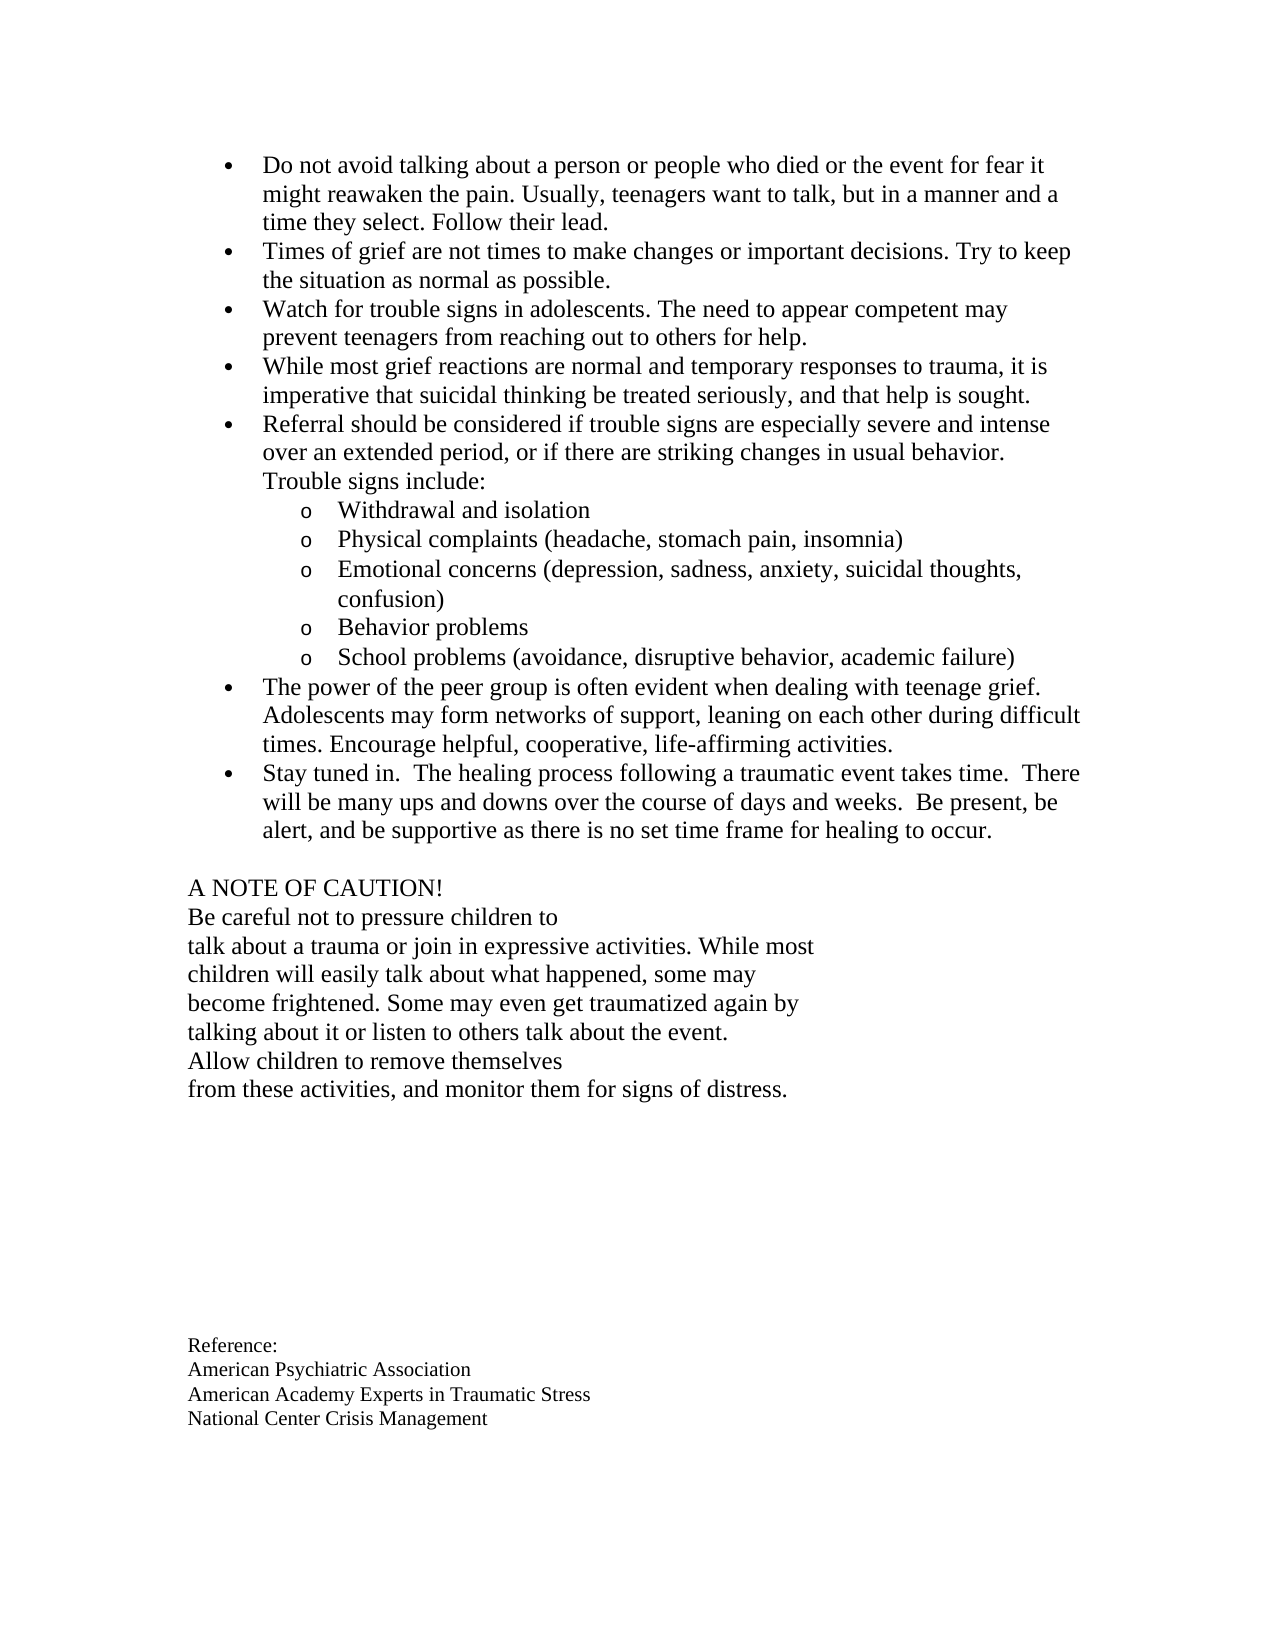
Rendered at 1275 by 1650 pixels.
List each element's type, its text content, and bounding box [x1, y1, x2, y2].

text National Center Crisis Management [187, 1406, 1087, 1429]
text talk about a trauma or join in expressive activities. While most [187, 931, 1087, 959]
list School problems (avoidance, disruptive behavior, academic failure) [300, 642, 1087, 672]
text A NOTE OF CAUTION! [187, 873, 1087, 902]
list Watch for trouble signs in adolescents. The need to appear competent may prevent teenagers from reaching out to others for help. [225, 294, 1087, 351]
list Physical complaints (headache, stomach pain, insomnia) [300, 524, 1087, 554]
list Times of grief are not times to make changes or important decisions. Try to keep the situation as normal as possible. [225, 236, 1087, 294]
text from these activities, and monitor them for signs of distress. [187, 1074, 1087, 1103]
list The power of the peer group is often evident when dealing with teenage grief. Adolescents may form networks of support, leaning on each other during difficult times. Encourage helpful, cooperative, life-affirming activities. [225, 672, 1087, 758]
list Emotional concerns (depression, sadness, anxiety, suicidal thoughts, confusion) [300, 554, 1087, 612]
text talking about it or listen to others talk about the event. [187, 1017, 1087, 1046]
list Withdrawal and isolation [300, 495, 1087, 524]
text children will easily talk about what happened, some may [187, 959, 1087, 988]
text Allow children to remove themselves [187, 1046, 1087, 1074]
list While most grief reactions are normal and temporary responses to trauma, it is imperative that suicidal thinking be treated seriously, and that help is sought. [225, 351, 1087, 409]
list Do not avoid talking about a person or people who died or the event for fear it might reawaken the pain. Usually, teenagers want to talk, but in a manner and a time they select. Follow their lead. [225, 150, 1087, 236]
list Stay tuned in. The healing process following a traumatic event takes time. There will be many ups and downs over the course of days and weeks. Be present, be alert, and be supportive as there is no set time frame for healing to occur. [225, 758, 1087, 844]
text American Psychiatric Association [187, 1357, 1087, 1381]
text American Academy Experts in Traumatic Stress [187, 1381, 1087, 1406]
text become frightened. Some may even get traumatized again by [187, 988, 1087, 1017]
list Referral should be considered if trouble signs are especially severe and intense over an extended period, or if there are striking changes in usual behavior. Trouble signs include: [225, 409, 1087, 495]
text Be careful not to pressure children to [187, 902, 1087, 931]
text Reference: [187, 1333, 1087, 1357]
list Behavior problems [300, 612, 1087, 642]
